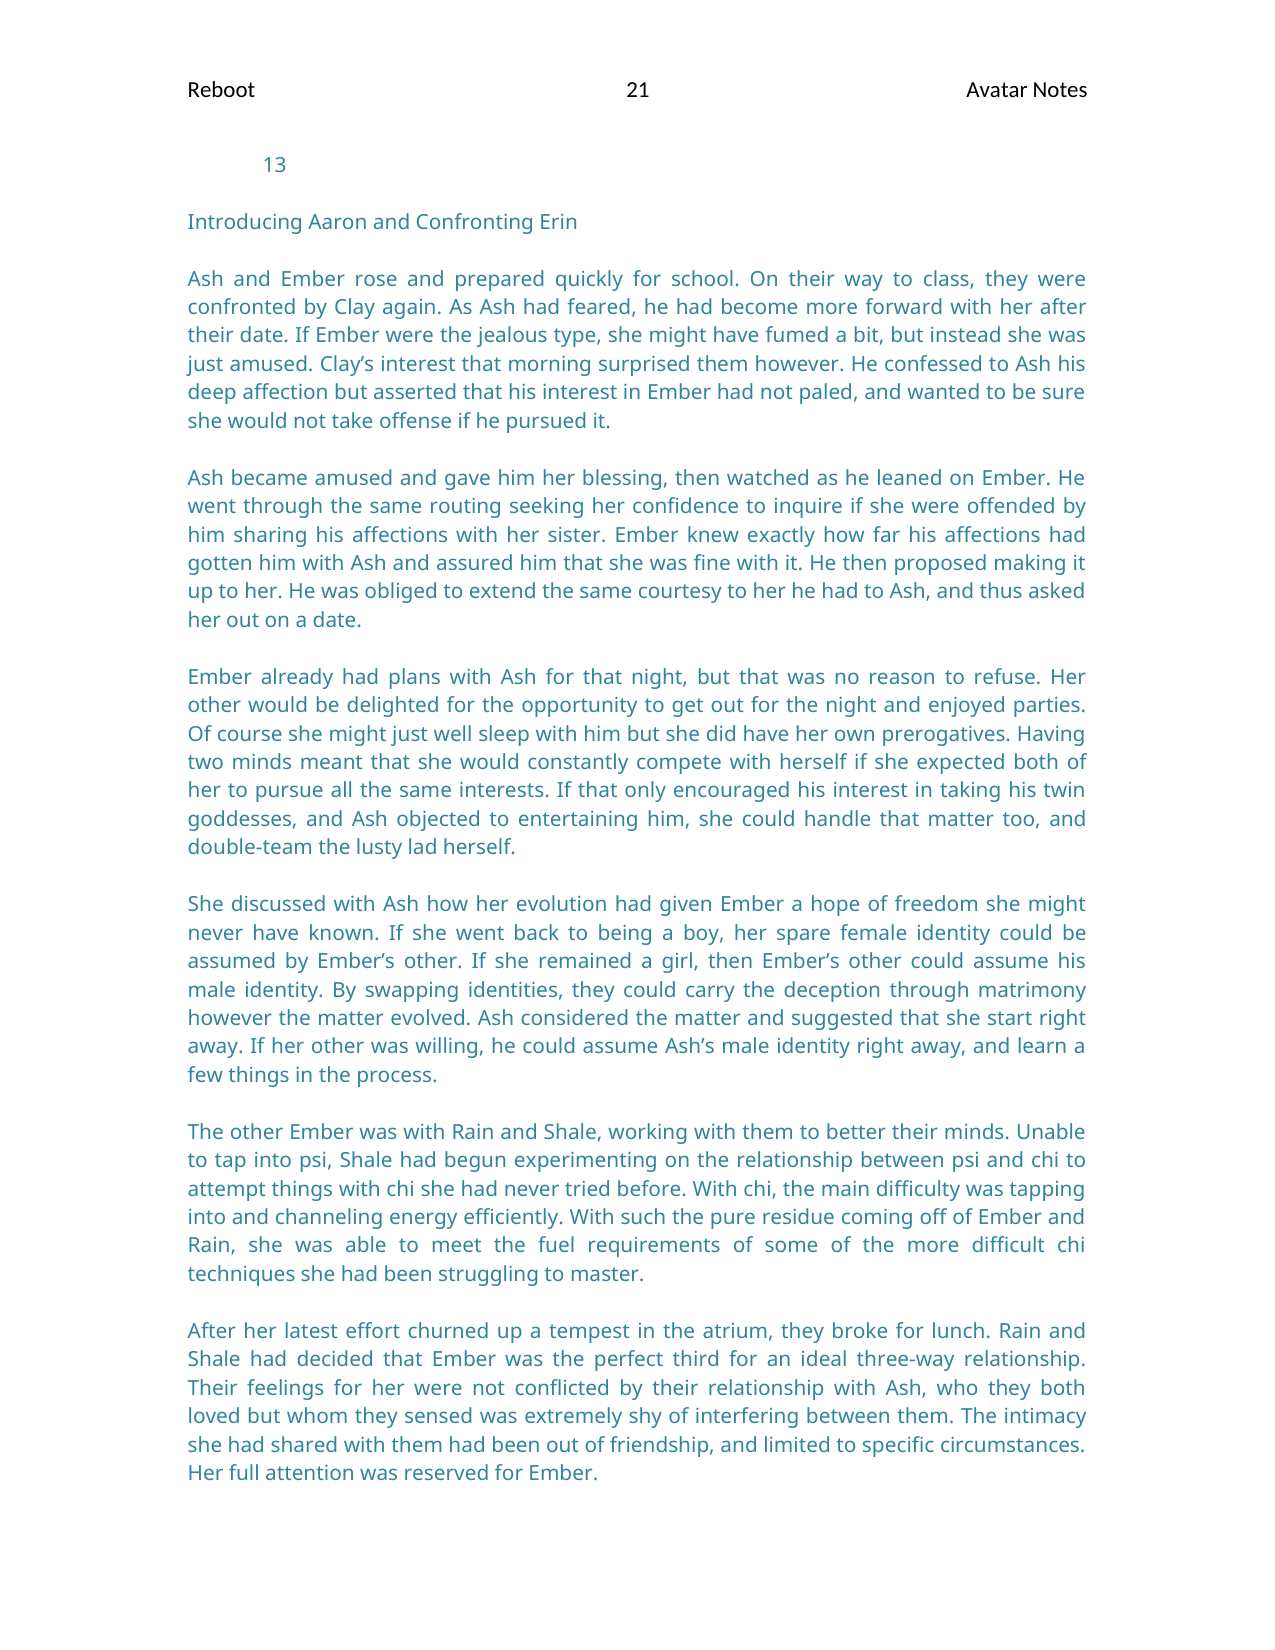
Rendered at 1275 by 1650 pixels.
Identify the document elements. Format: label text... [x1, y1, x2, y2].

text Ember already had plans with Ash for that night, but that was no reason to refuse. Her other would be delighted for the opportunity to get out for the night and enjoyed parties. Of course she might just well sleep with him but she did have her own prerogatives. Having two minds meant that she would constantly compete with herself if she expected both of her to pursue all the same interests. If that only encouraged his interest in taking his twin goddesses, and Ash objected to entertaining him, she could handle that matter too, and double-team the lusty lad herself. [187, 662, 1087, 861]
text She discussed with Ash how her evolution had given Ember a hope of freedom she might never have known. If she went back to being a boy, her spare female identity could be assumed by Ember’s other. If she remained a girl, then Ember’s other could assume his male identity. By swapping identities, they could carry the deception through matrimony however the matter evolved. Ash considered the matter and suggested that she start right away. If her other was willing, he could assume Ash’s male identity right away, and learn a few things in the process. [187, 889, 1087, 1088]
text Introducing Aaron and Confronting Erin [187, 207, 1087, 235]
text After her latest effort churned up a tempest in the atrium, they broke for lunch. Rain and Shale had decided that Ember was the perfect third for an ideal three-way relationship. Their feelings for her were not conflicted by their relationship with Ash, who they both loved but whom they sensed was extremely shy of interfering between them. The intimacy she had shared with them had been out of friendship, and limited to specific circumstances. Her full attention was reserved for Ember. [187, 1316, 1087, 1487]
text 13 [187, 150, 1087, 178]
text Ash and Ember rose and prepared quickly for school. On their way to class, they were confronted by Clay again. As Ash had feared, he had become more forward with her after their date. If Ember were the jealous type, she might have fumed a bit, but instead she was just amused. Clay’s interest that morning surprised them however. He confessed to Ash his deep affection but asserted that his interest in Ember had not paled, and wanted to be sure she would not take offense if he pursued it. [187, 264, 1087, 434]
text Ash became amused and gave him her blessing, then watched as he leaned on Ember. He went through the same routing seeking her confidence to inquire if she were offended by him sharing his affections with her sister. Ember knew exactly how far his affections had gotten him with Ash and assured him that she was fine with it. He then proposed making it up to her. He was obliged to extend the same courtesy to her he had to Ash, and thus asked her out on a date. [187, 463, 1087, 633]
text The other Ember was with Rain and Shale, working with them to better their minds. Unable to tap into psi, Shale had begun experimenting on the relationship between psi and chi to attempt things with chi she had never tried before. With chi, the main difficulty was tapping into and channeling energy efficiently. With such the pure residue coming off of Ember and Rain, she was able to meet the fuel requirements of some of the more difficult chi techniques she had been struggling to master. [187, 1117, 1087, 1287]
